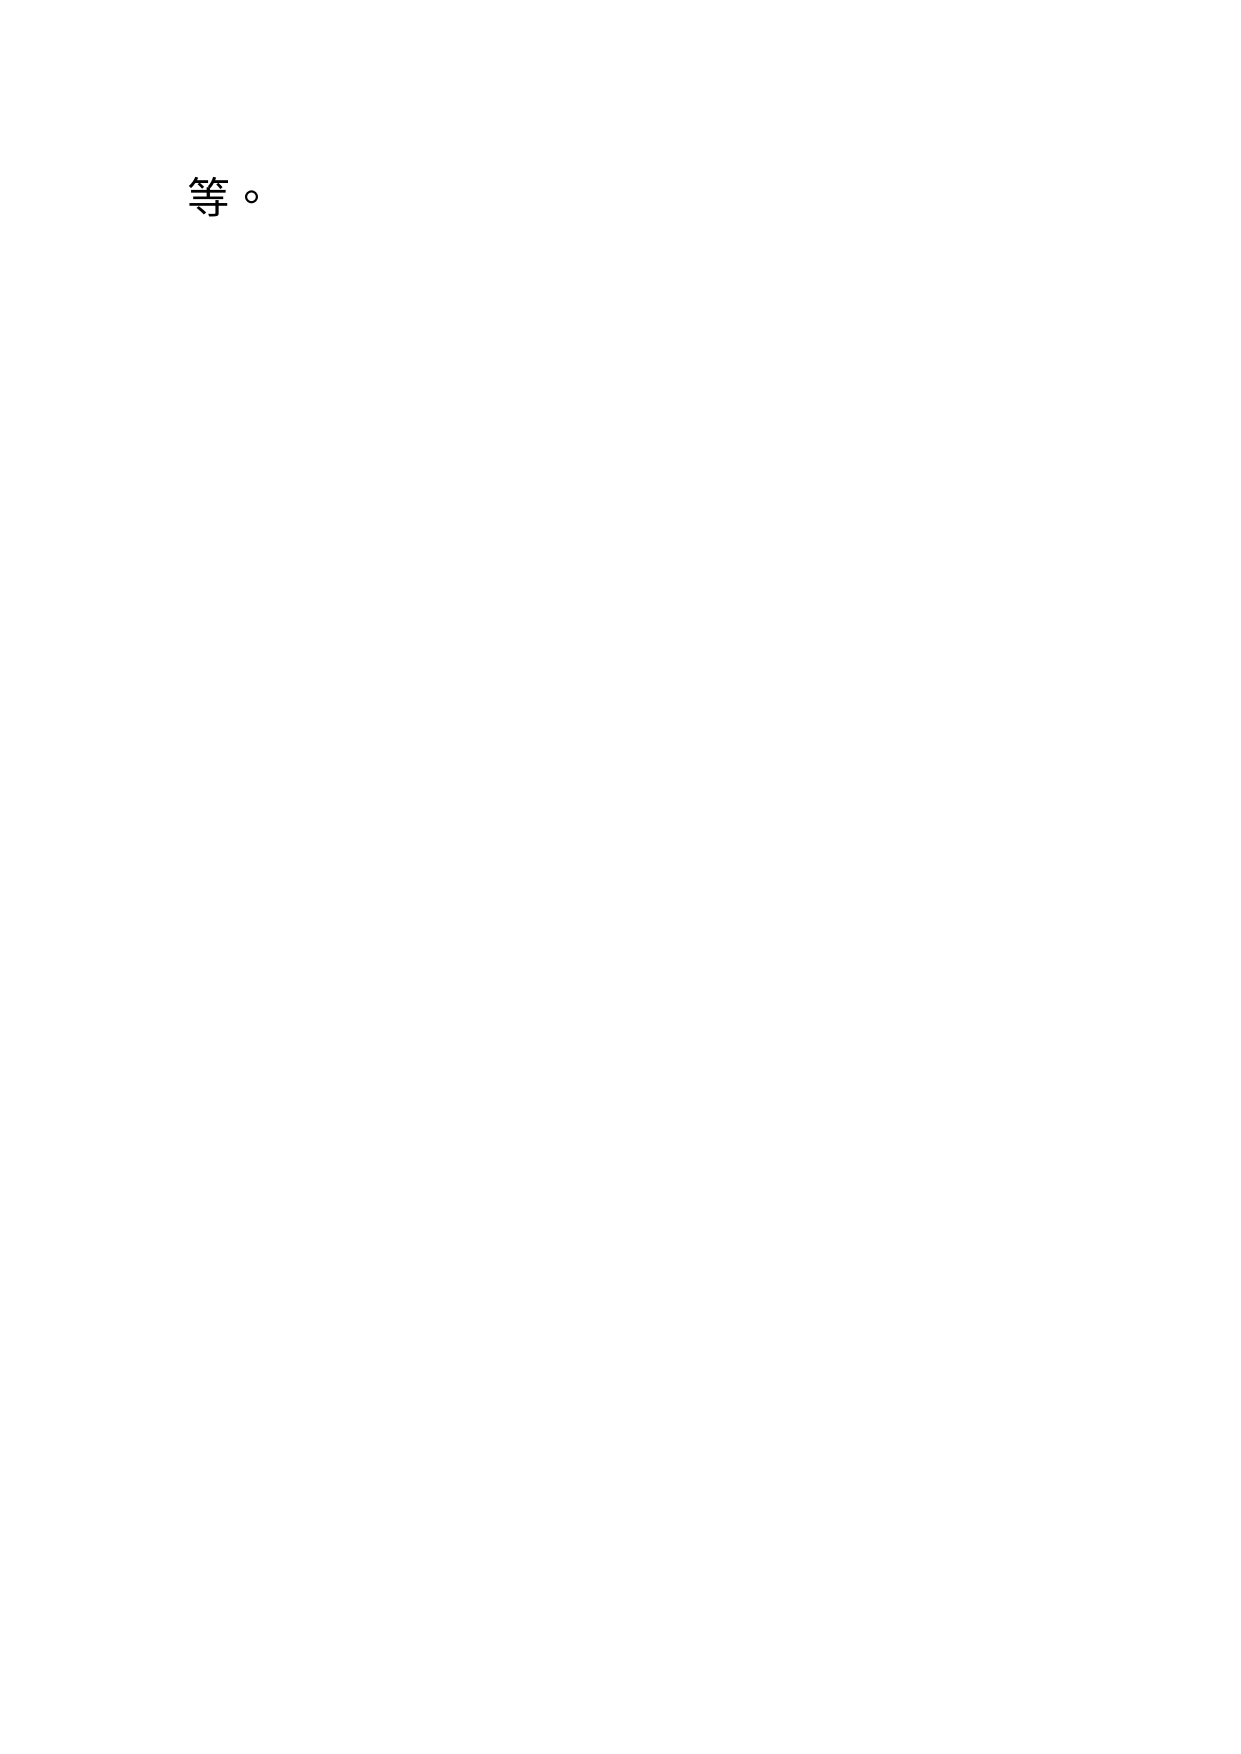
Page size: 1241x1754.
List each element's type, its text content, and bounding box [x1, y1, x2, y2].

text 偏旁辨析：只有「侖」可作偏旁，如「倫」、「惀」、「圇」、「菕」、「崙」、「掄」、「陯」、「淪」、「棆」、「稐」、「睔」、「嗧」、「碖」、「溣」、「綸」、「蜦」、「論」、「輪」、「踚」、「錀」、「癟𥶡」等。 [187, 162, 1053, 227]
